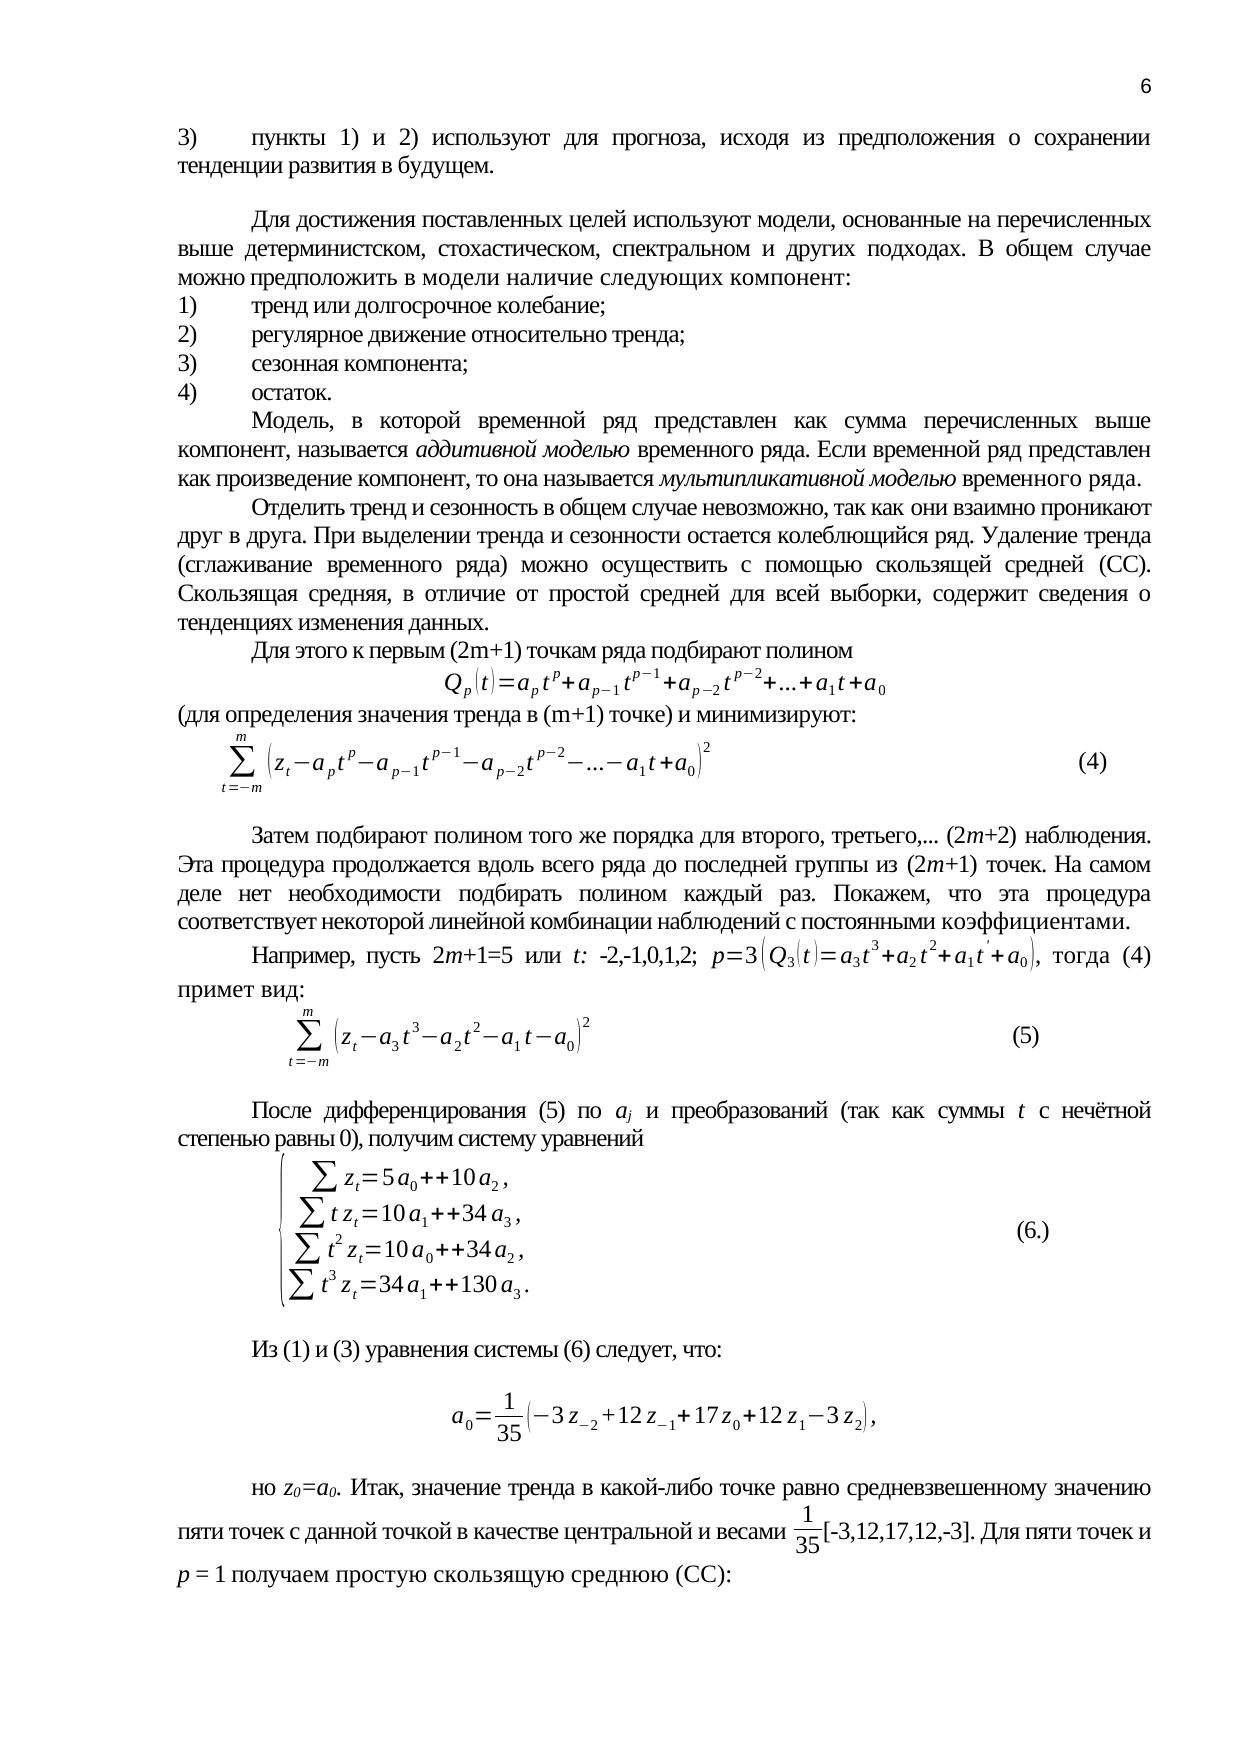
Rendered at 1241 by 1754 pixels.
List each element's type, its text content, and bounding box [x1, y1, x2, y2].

text После дифференцирования (5) по aj и преобразований (так как суммы t с нечётной степенью равны 0), получим систему уравнений [177, 1095, 1152, 1152]
list регулярное движение относительно тренда; [177, 319, 1152, 348]
text Отделить тренд и сезонность в общем случае невозможно, так как они взаимно проникают друг в друга. При выделении тренда и сезонности остается колеблющийся ряд. Удаление тренда (сглаживание временного ряда) можно осуществить с помощью скользящей средней (СС). Скользящая средняя, в отличие от простой средней для всей выборки, содержит сведения о тенденциях изменения данных. [177, 492, 1152, 635]
text Модель, в которой временной ряд представлен как сумма перечисленных выше компонент, называется аддитивной моделью временного ряда. Если временной ряд представлен как произведение компонент, то она называется мультипликативной моделью временного ряда. [177, 405, 1152, 492]
text Для этого к первым (2m+1) точкам ряда подбирают полином [177, 635, 1152, 664]
text но z0=а0. Итак, значение тренда в какой-либо точке равно средневзвешенному значению пяти точек с данной точкой в качестве центральной и весами [-3,12,17,12,-3]. Для пяти точек и р = 1 получаем простую скользящую среднюю (СС): [177, 1472, 1152, 1588]
text (4) [177, 728, 1152, 795]
list остаток. [177, 377, 1152, 405]
text Затем подбирают полином того же порядка для второго, третьего,... (2m+2) наблюдения. Эта процедура продолжается вдоль всего ряда до последней группы из (2m+1) точек. На самом деле нет необходимости подбирать полином каждый раз. Покажем, что эта процедура соответствует некоторой линейной комбинации наблюдений с постоянными коэффициентами. [177, 820, 1152, 935]
text Для достижения поставленных целей используют модели, основанные на перечисленных выше детерминистском, стохастическом, спектральном и других подходах. В общем случае можно предположить в модели наличие следующих компонент: [177, 204, 1152, 290]
list сезонная компонента; [177, 348, 1152, 377]
text (для определения значения тренда в (m+1) точке) и минимизируют: [177, 699, 1152, 728]
text Из (1) и (3) уравнения системы (6) следует, что: [177, 1334, 1152, 1363]
list тренд или долгосрочное колебание; [177, 290, 1152, 319]
text Например, пусть 2m+1=5 или t: -2,-1,0,1,2; , тогда (4) примет вид: [177, 935, 1152, 1002]
text (6.) [177, 1152, 1152, 1309]
list пункты 1) и 2) используют для прогноза, исходя из предположения о сохранении тенденции развития в будущем. [177, 122, 1152, 179]
text (5) [177, 1002, 1152, 1070]
